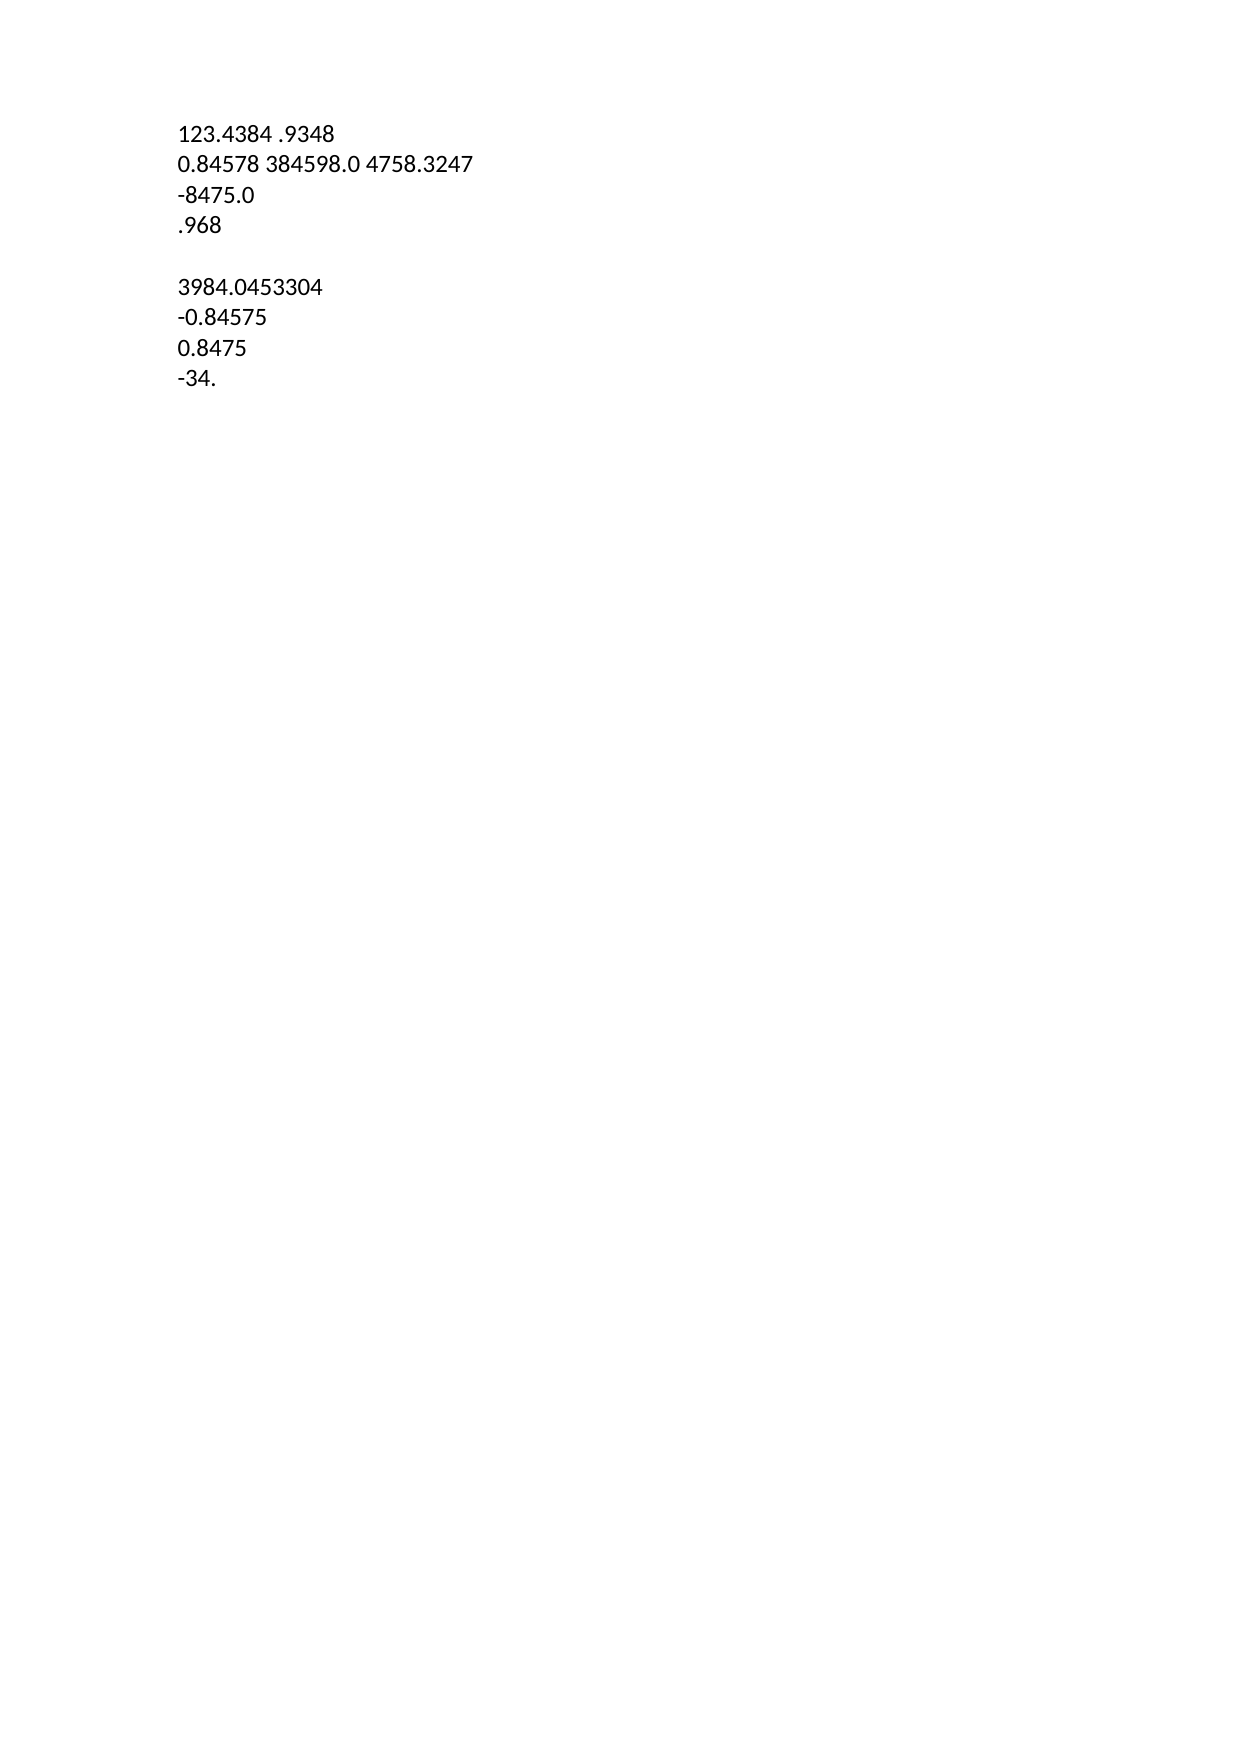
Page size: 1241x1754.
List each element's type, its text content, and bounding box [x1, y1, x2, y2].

text -8475.0 [177, 179, 1152, 210]
text -0.84575 [177, 301, 1152, 332]
text .968 [177, 210, 1152, 240]
text 0.8475 [177, 332, 1152, 362]
text 123.4384 .9348 [177, 118, 1152, 149]
text 0.84578 384598.0 4758.3247 [177, 149, 1152, 179]
text 3984.0453304 [177, 271, 1152, 301]
text -34. [177, 362, 1152, 393]
